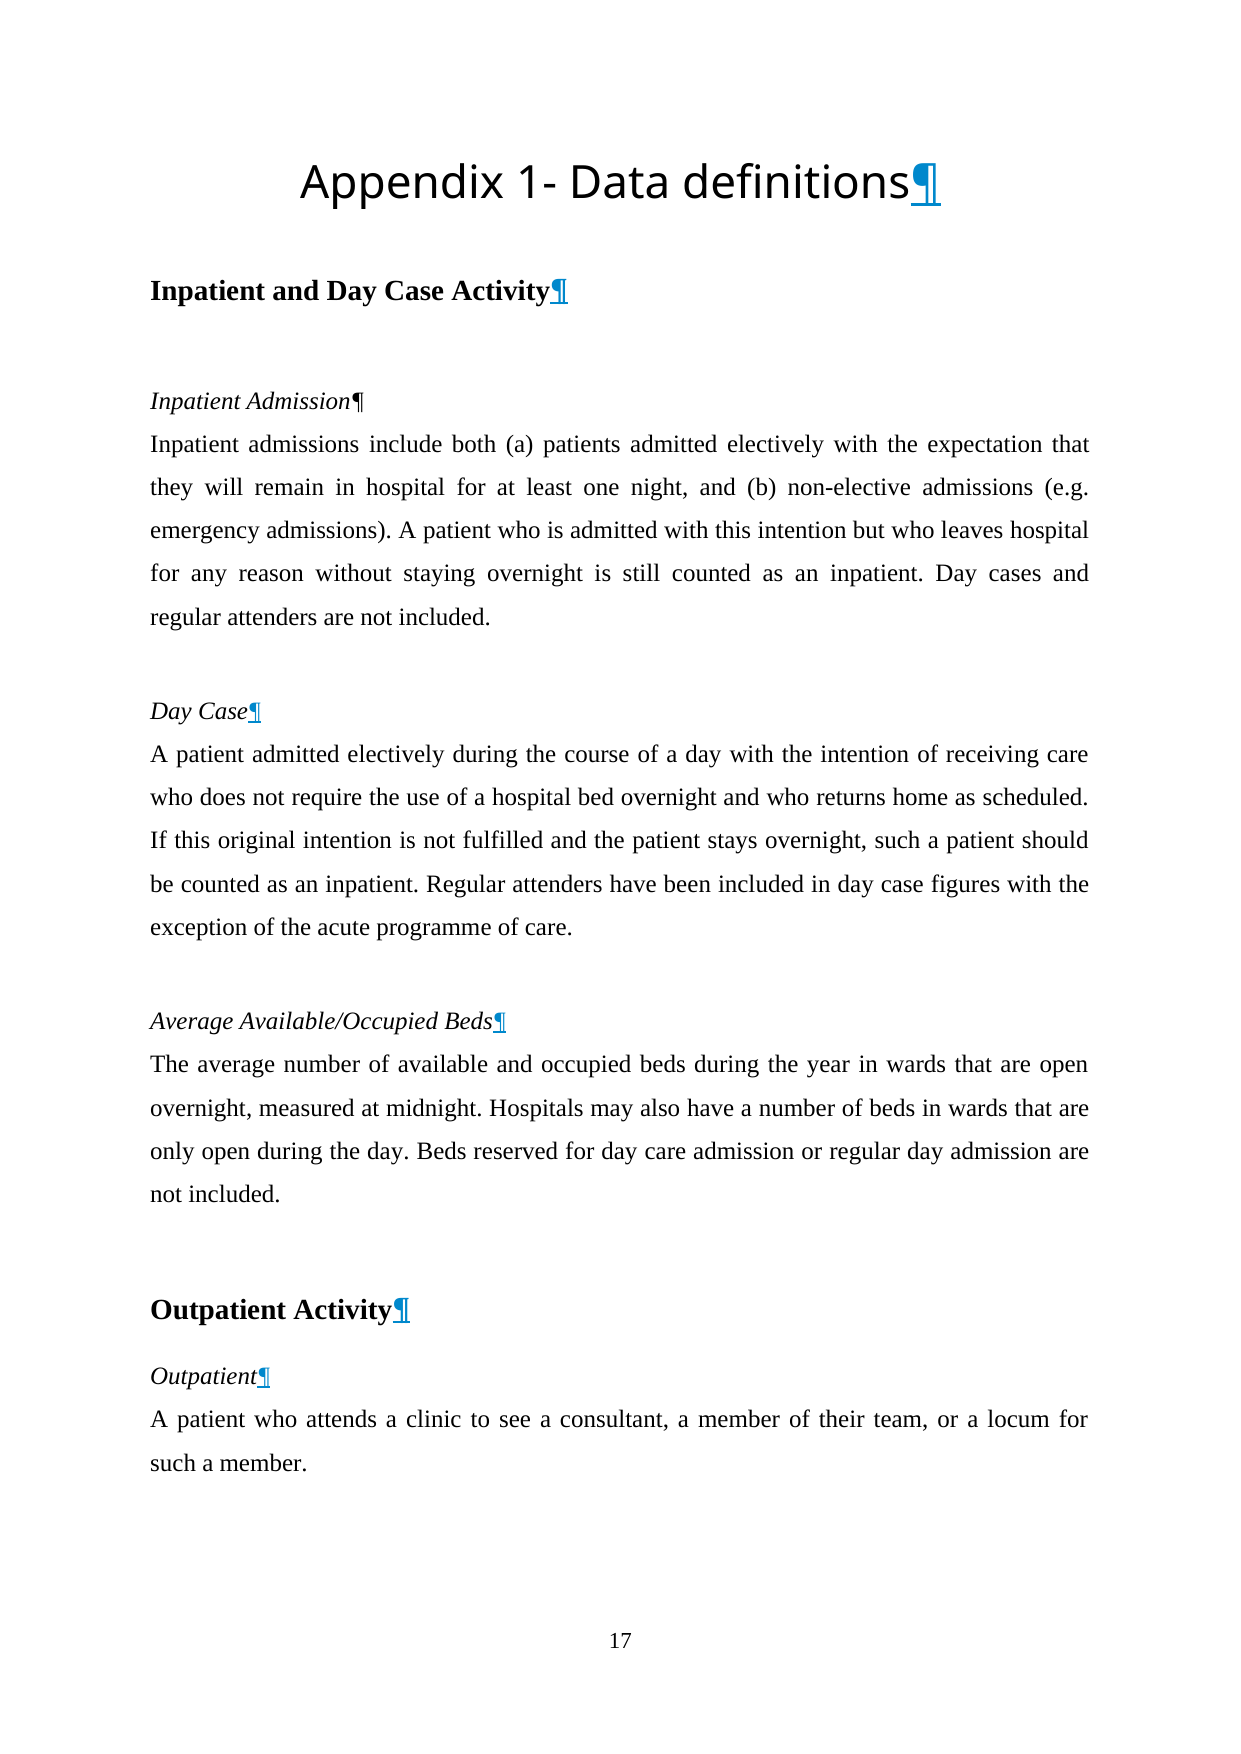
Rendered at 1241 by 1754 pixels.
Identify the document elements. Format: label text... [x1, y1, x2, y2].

subtitle Inpatient Admission¶ [150, 386, 1090, 415]
text A patient admitted electively during the course of a day with the intention of receiving care who does not require the use of a hospital bed overnight and who returns home as scheduled. If this original intention is not fulfilled and the patient stays overnight, such a patient should be counted as an inpatient. Regular attenders have been included in day case figures with the exception of the acute programme of care. [150, 739, 1090, 941]
subtitle Day Case¶ [150, 696, 1090, 725]
text The average number of available and occupied beds during the year in wards that are open overnight, measured at midnight. Hospitals may also have a number of beds in wards that are only open during the day. Beds reserved for day care admission or regular day admission are not included. [150, 1049, 1090, 1208]
subtitle Inpatient and Day Case Activity¶ [150, 270, 1090, 307]
subtitle Outpatient Activity¶ [150, 1289, 1090, 1326]
text Inpatient admissions include both (a) patients admitted electively with the expectation that they will remain in hospital for at least one night, and (b) non-elective admissions (e.g. emergency admissions). A patient who is admitted with this intention but who leaves hospital for any reason without staying overnight is still counted as an inpatient. Day cases and regular attenders are not included. [150, 429, 1090, 630]
subtitle Outpatient¶ [150, 1361, 1090, 1390]
text A patient who attends a clinic to see a consultant, a member of their team, or a locum for such a member. [150, 1404, 1090, 1476]
subtitle Average Available/Occupied Beds¶ [150, 1006, 1090, 1035]
subtitle Appendix 1- Data definitions¶ [150, 150, 1090, 212]
